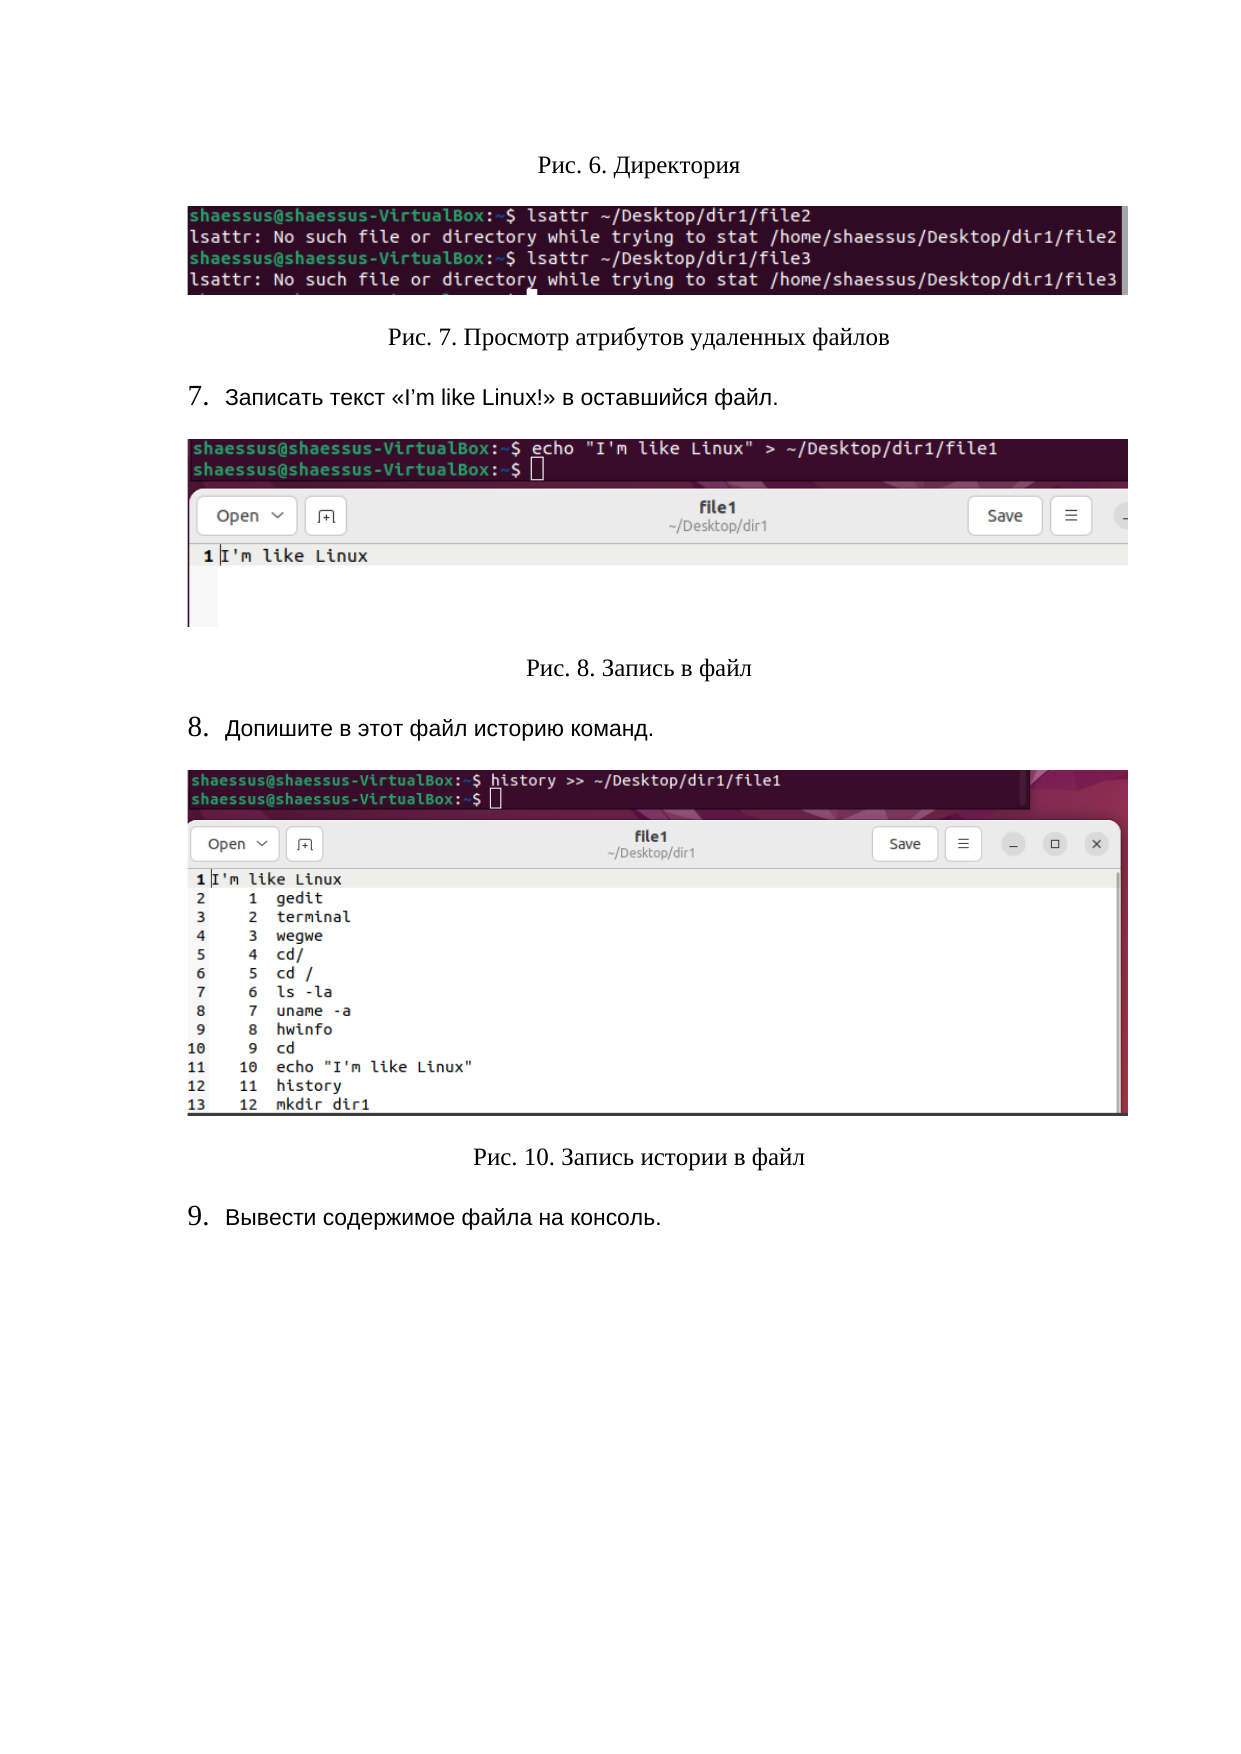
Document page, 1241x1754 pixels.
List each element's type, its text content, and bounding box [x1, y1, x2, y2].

text Рис. 8. Запись в файл [187, 653, 1090, 682]
picture [187, 206, 1128, 295]
text Рис. 6. Директория [187, 150, 1090, 179]
text Рис. 10. Запись истории в файл [187, 1142, 1090, 1171]
picture [187, 770, 1128, 1116]
list Записать текст «I’m like Linux!» в оставшийся файл. [187, 378, 1090, 412]
text Рис. 7. Просмотр атрибутов удаленных файлов [187, 322, 1090, 351]
picture [187, 439, 1128, 627]
list Допишите в этот файл историю команд. [187, 709, 1090, 743]
list Вывести содержимое файла на консоль. [187, 1198, 1090, 1232]
